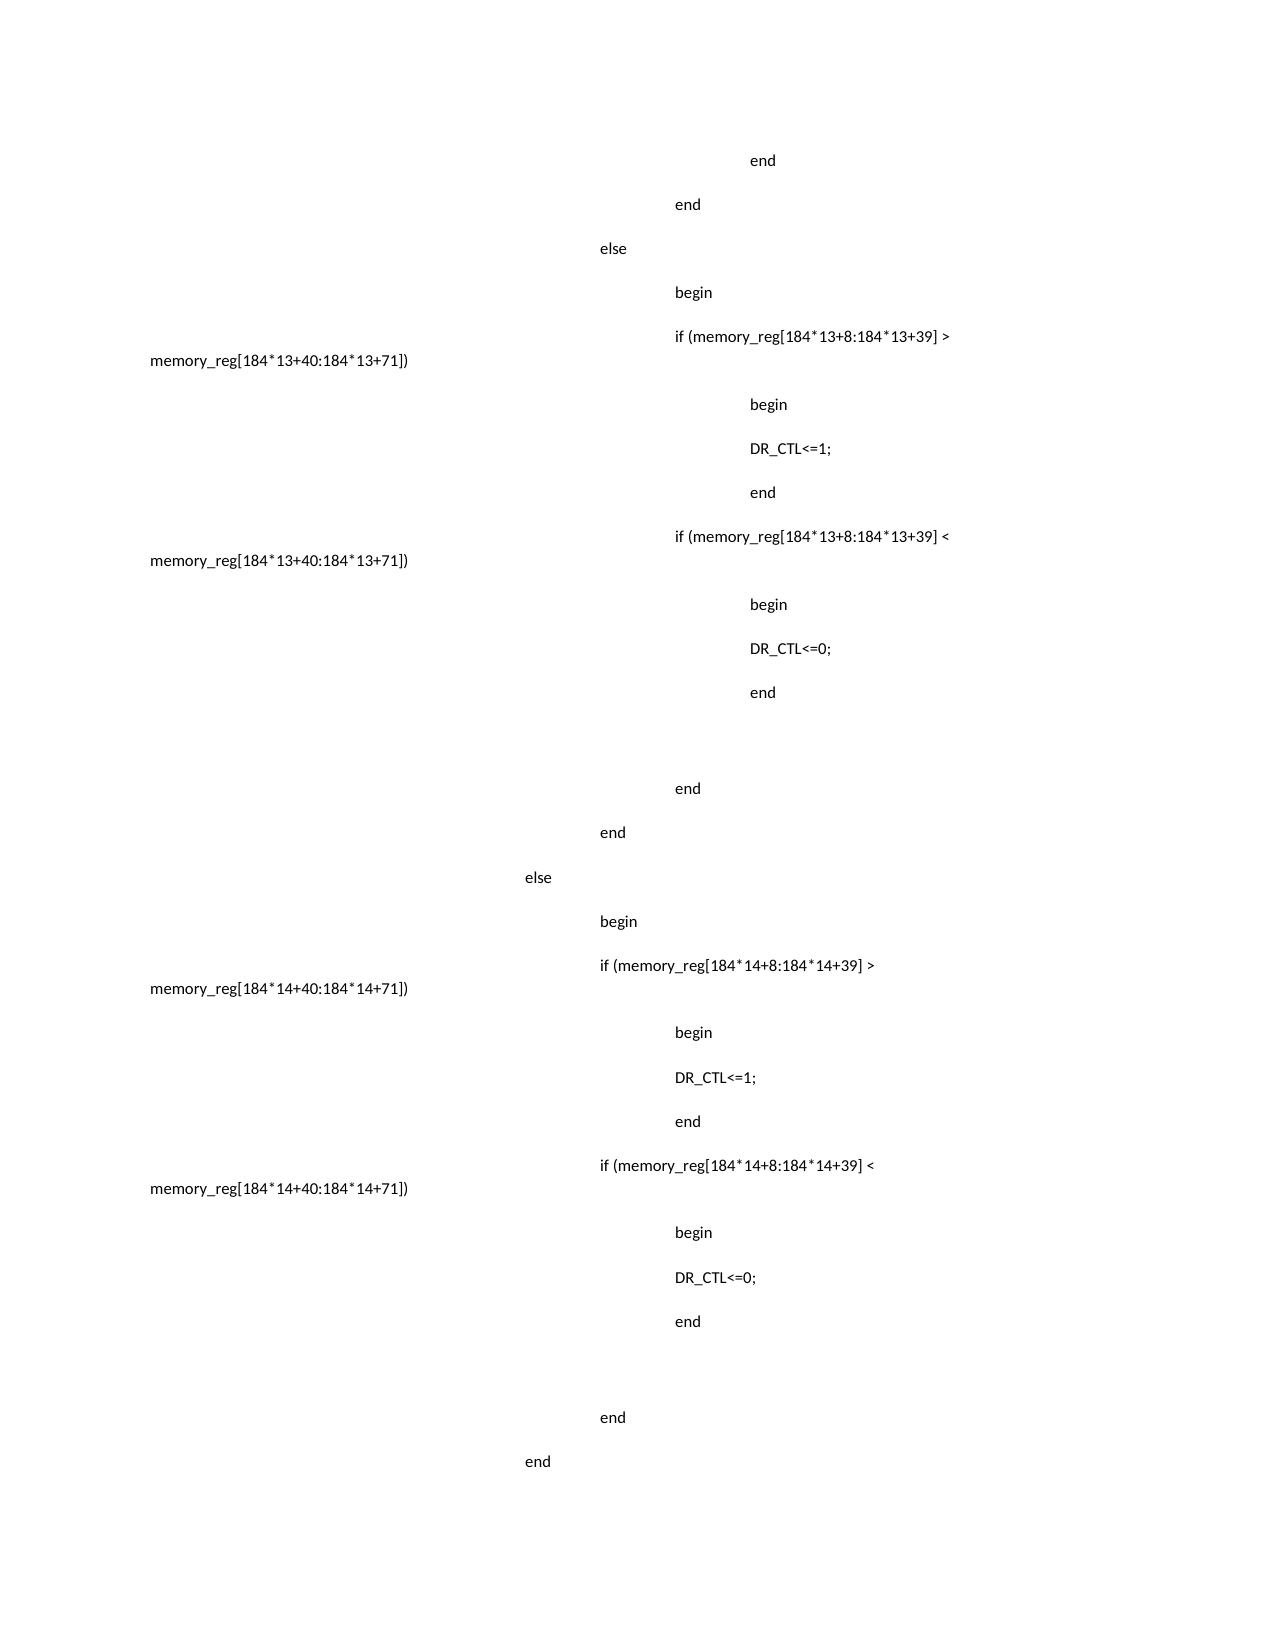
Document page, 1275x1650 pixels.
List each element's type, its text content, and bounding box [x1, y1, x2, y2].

text DR_CTL<=1; [150, 438, 1125, 459]
text begin [150, 282, 1125, 303]
text begin [150, 394, 1125, 414]
text if (memory_reg[184*13+8:184*13+39] < memory_reg[184*13+40:184*13+71]) [150, 527, 1125, 570]
text DR_CTL<=0; [150, 638, 1125, 659]
text end [150, 778, 1125, 799]
text end [150, 1111, 1125, 1131]
text end [150, 682, 1125, 703]
text end [150, 1451, 1125, 1472]
text end [150, 823, 1125, 843]
text if (memory_reg[184*14+8:184*14+39] > memory_reg[184*14+40:184*14+71]) [150, 955, 1125, 999]
text else [150, 867, 1125, 887]
text end [150, 194, 1125, 214]
text begin [150, 1223, 1125, 1243]
text begin [150, 1023, 1125, 1043]
text begin [150, 594, 1125, 614]
text DR_CTL<=0; [150, 1267, 1125, 1287]
text if (memory_reg[184*14+8:184*14+39] < memory_reg[184*14+40:184*14+71]) [150, 1155, 1125, 1199]
text if (memory_reg[184*13+8:184*13+39] > memory_reg[184*13+40:184*13+71]) [150, 327, 1125, 370]
text end [150, 482, 1125, 503]
text end [150, 1311, 1125, 1331]
text else [150, 238, 1125, 259]
text DR_CTL<=1; [150, 1067, 1125, 1087]
text end [150, 150, 1125, 170]
text begin [150, 911, 1125, 931]
text end [150, 1407, 1125, 1427]
